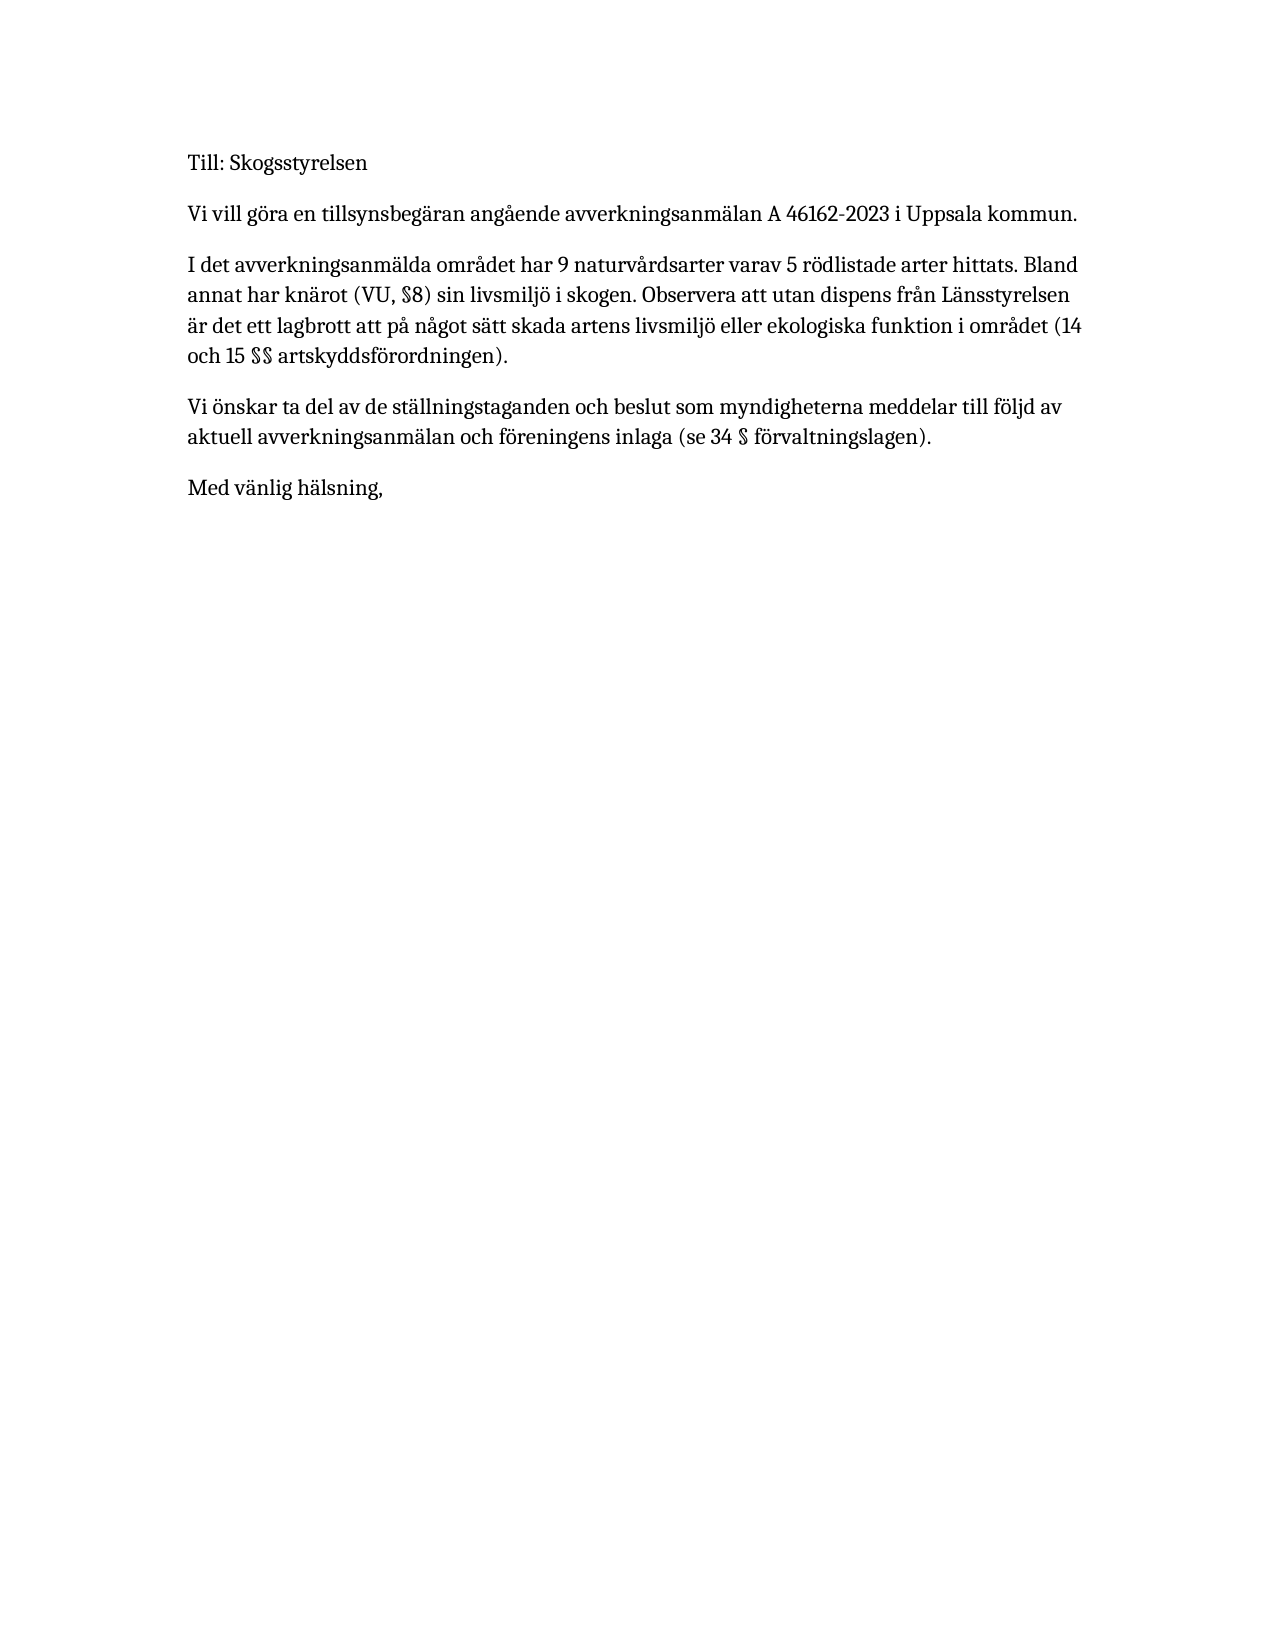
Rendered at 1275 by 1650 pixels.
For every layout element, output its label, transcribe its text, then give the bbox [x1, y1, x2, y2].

text Vi vill göra en tillsynsbegäran angående avverkningsanmälan A 46162-2023 i Uppsala kommun. [187, 201, 1087, 227]
text Till: Skogsstyrelsen [187, 150, 1087, 176]
text I det avverkningsanmälda området har 9 naturvårdsarter varav 5 rödlistade arter hittats. Bland annat har knärot (VU, §8) sin livsmiljö i skogen. Observera att utan dispens från Länsstyrelsen är det ett lagbrott att på något sätt skada artens livsmiljö eller ekologiska funktion i området (14 och 15 §§ artskyddsförordningen). [187, 252, 1087, 369]
text Vi önskar ta del av de ställningstaganden och beslut som myndigheterna meddelar till följd av aktuell avverkningsanmälan och föreningens inlaga (se 34 § förvaltningslagen). [187, 394, 1087, 450]
text Med vänlig hälsning, [187, 475, 1087, 532]
